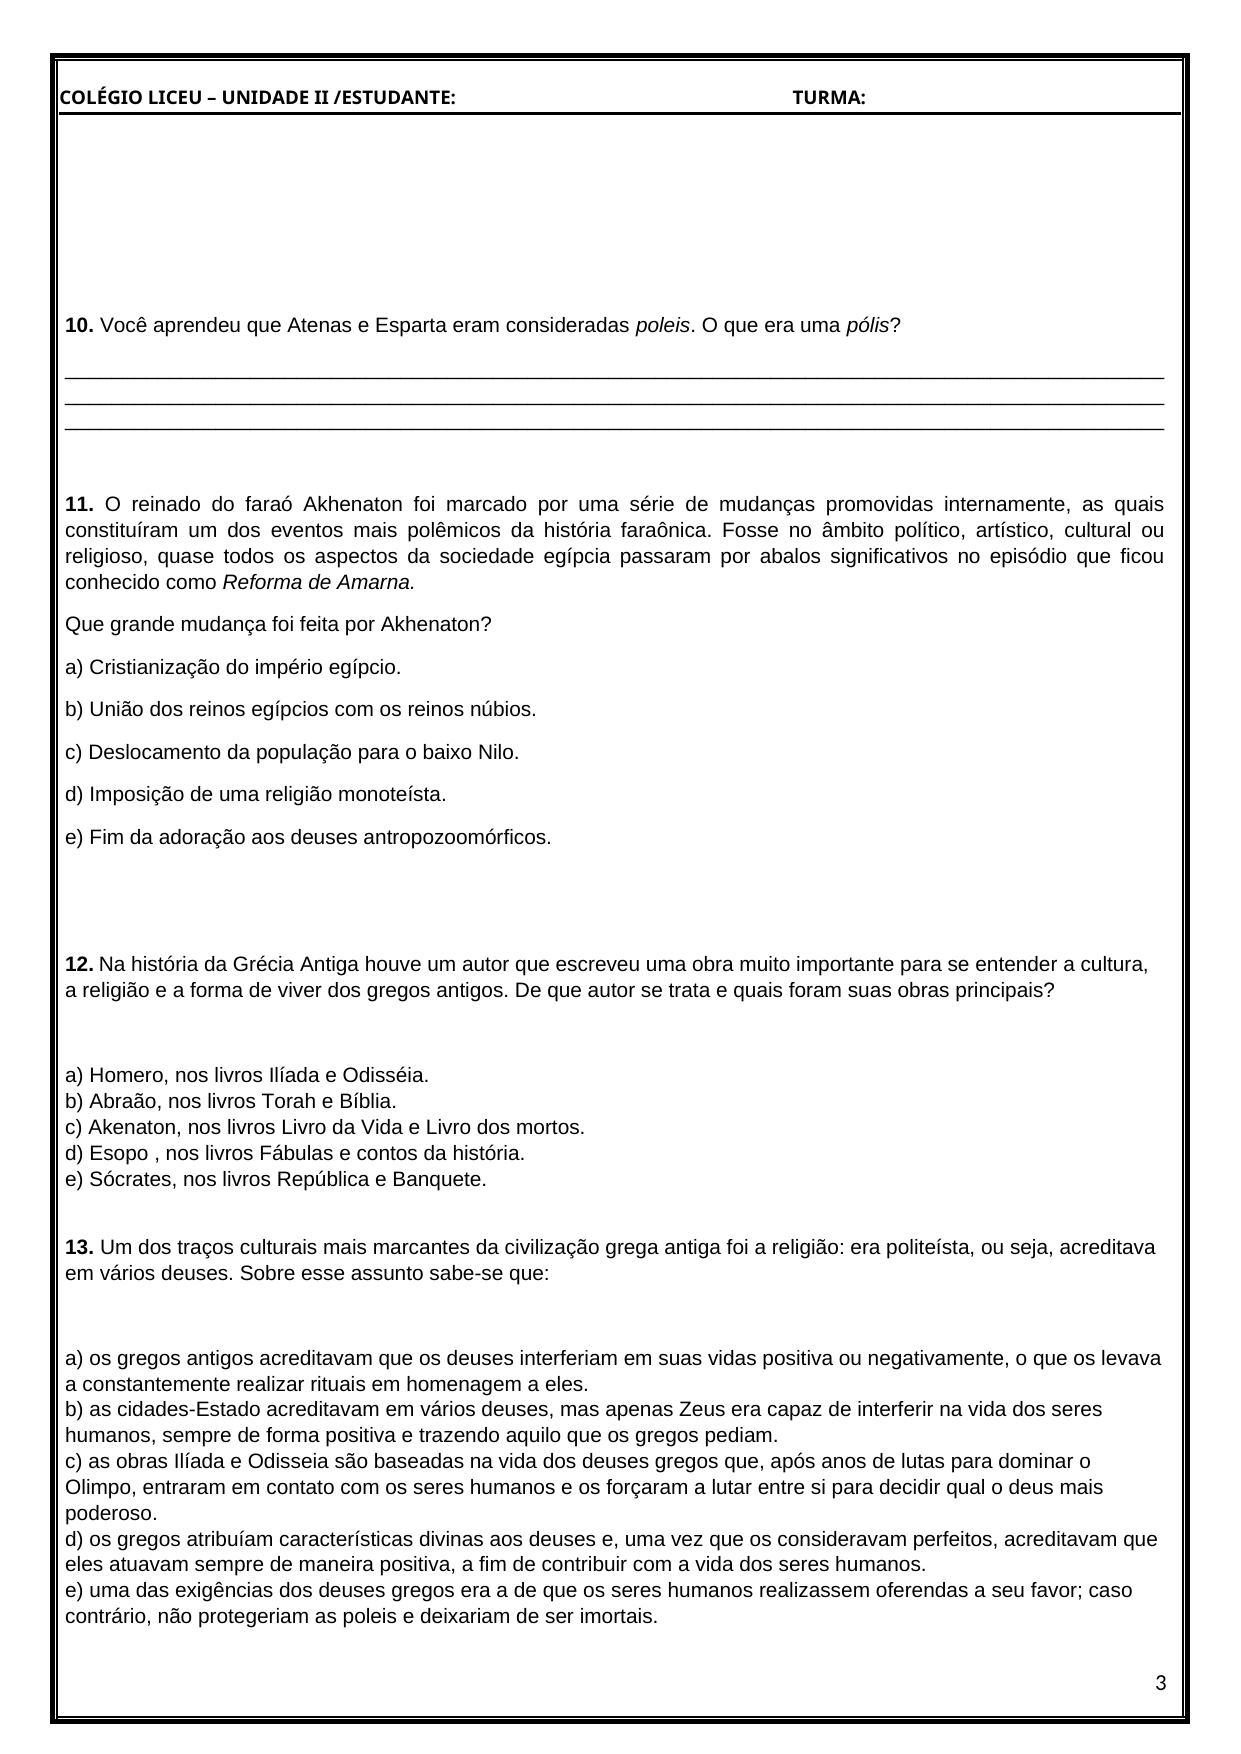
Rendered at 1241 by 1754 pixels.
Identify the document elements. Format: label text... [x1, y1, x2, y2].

text d) Esopo , nos livros Fábulas e contos da história. [65, 1141, 1167, 1164]
text b) as cidades-Estado acreditavam em vários deuses, mas apenas Zeus era capaz de interferir na vida dos seres humanos, sempre de forma positiva e trazendo aquilo que os gregos pediam. [65, 1397, 1167, 1447]
text c) Akenaton, nos livros Livro da Vida e Livro dos mortos. [65, 1115, 1167, 1139]
text e) Sócrates, nos livros República e Banquete. [65, 1166, 1167, 1190]
text a) Homero, nos livros Ilíada e Odisséia. [65, 1063, 1167, 1087]
text e) Fim da adoração aos deuses antropozoomórficos. [65, 825, 1167, 849]
text c) as obras Ilíada e Odisseia são baseadas na vida dos deuses gregos que, após anos de lutas para dominar o Olimpo, entraram em contato com os seres humanos e os forçaram a lutar entre si para decidir qual o deus mais poderoso. [65, 1449, 1167, 1524]
text e) uma das exigências dos deuses gregos era a de que os seres humanos realizassem oferendas a seu favor; caso contrário, não protegeriam as poleis e deixariam de ser imortais. [65, 1578, 1167, 1628]
text b) Abraão, nos livros Torah e Bíblia. [65, 1089, 1167, 1113]
text d) Imposição de uma religião monoteísta. [65, 782, 1167, 806]
text b) União dos reinos egípcios com os reinos núbios. [65, 697, 1167, 721]
text 11. O reinado do faraó Akhenaton foi marcado por uma série de mudanças promovidas internamente, as quais constituíram um dos eventos mais polêmicos da história faraônica. Fosse no âmbito político, artístico, cultural ou religioso, quase todos os aspectos da sociedade egípcia passaram por abalos significativos no episódio que ficou conhecido como Reforma de Amarna. [65, 492, 1167, 594]
text c) Deslocamento da população para o baixo Nilo. [65, 740, 1167, 764]
text d) os gregos atribuíam características divinas aos deuses e, uma vez que os consideravam perfeitos, acreditavam que eles atuavam sempre de maneira positiva, a fim de contribuir com a vida dos seres humanos. [65, 1526, 1167, 1576]
text a) Cristianização do império egípcio. [65, 655, 1167, 679]
text 12. Na história da Grécia Antiga houve um autor que escreveu uma obra muito importante para se entender a cultura, a religião e a forma de viver dos gregos antigos. De que autor se trata e quais foram suas obras principais? [65, 952, 1167, 1002]
text 10. Você aprendeu que Atenas e Esparta eram consideradas poleis. O que era uma pólis? [65, 313, 1167, 337]
text 13. Um dos traços culturais mais marcantes da civilização grega antiga foi a religião: era politeísta, ou seja, acreditava em vários deuses. Sobre esse assunto sabe-se que: [65, 1235, 1167, 1284]
text a) os gregos antigos acreditavam que os deuses interferiam em suas vidas positiva ou negativamente, o que os levava a constantemente realizar rituais em homenagem a eles. [65, 1346, 1167, 1395]
text Que grande mudança foi feita por Akhenaton? [65, 612, 1167, 636]
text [65, 356, 1167, 431]
